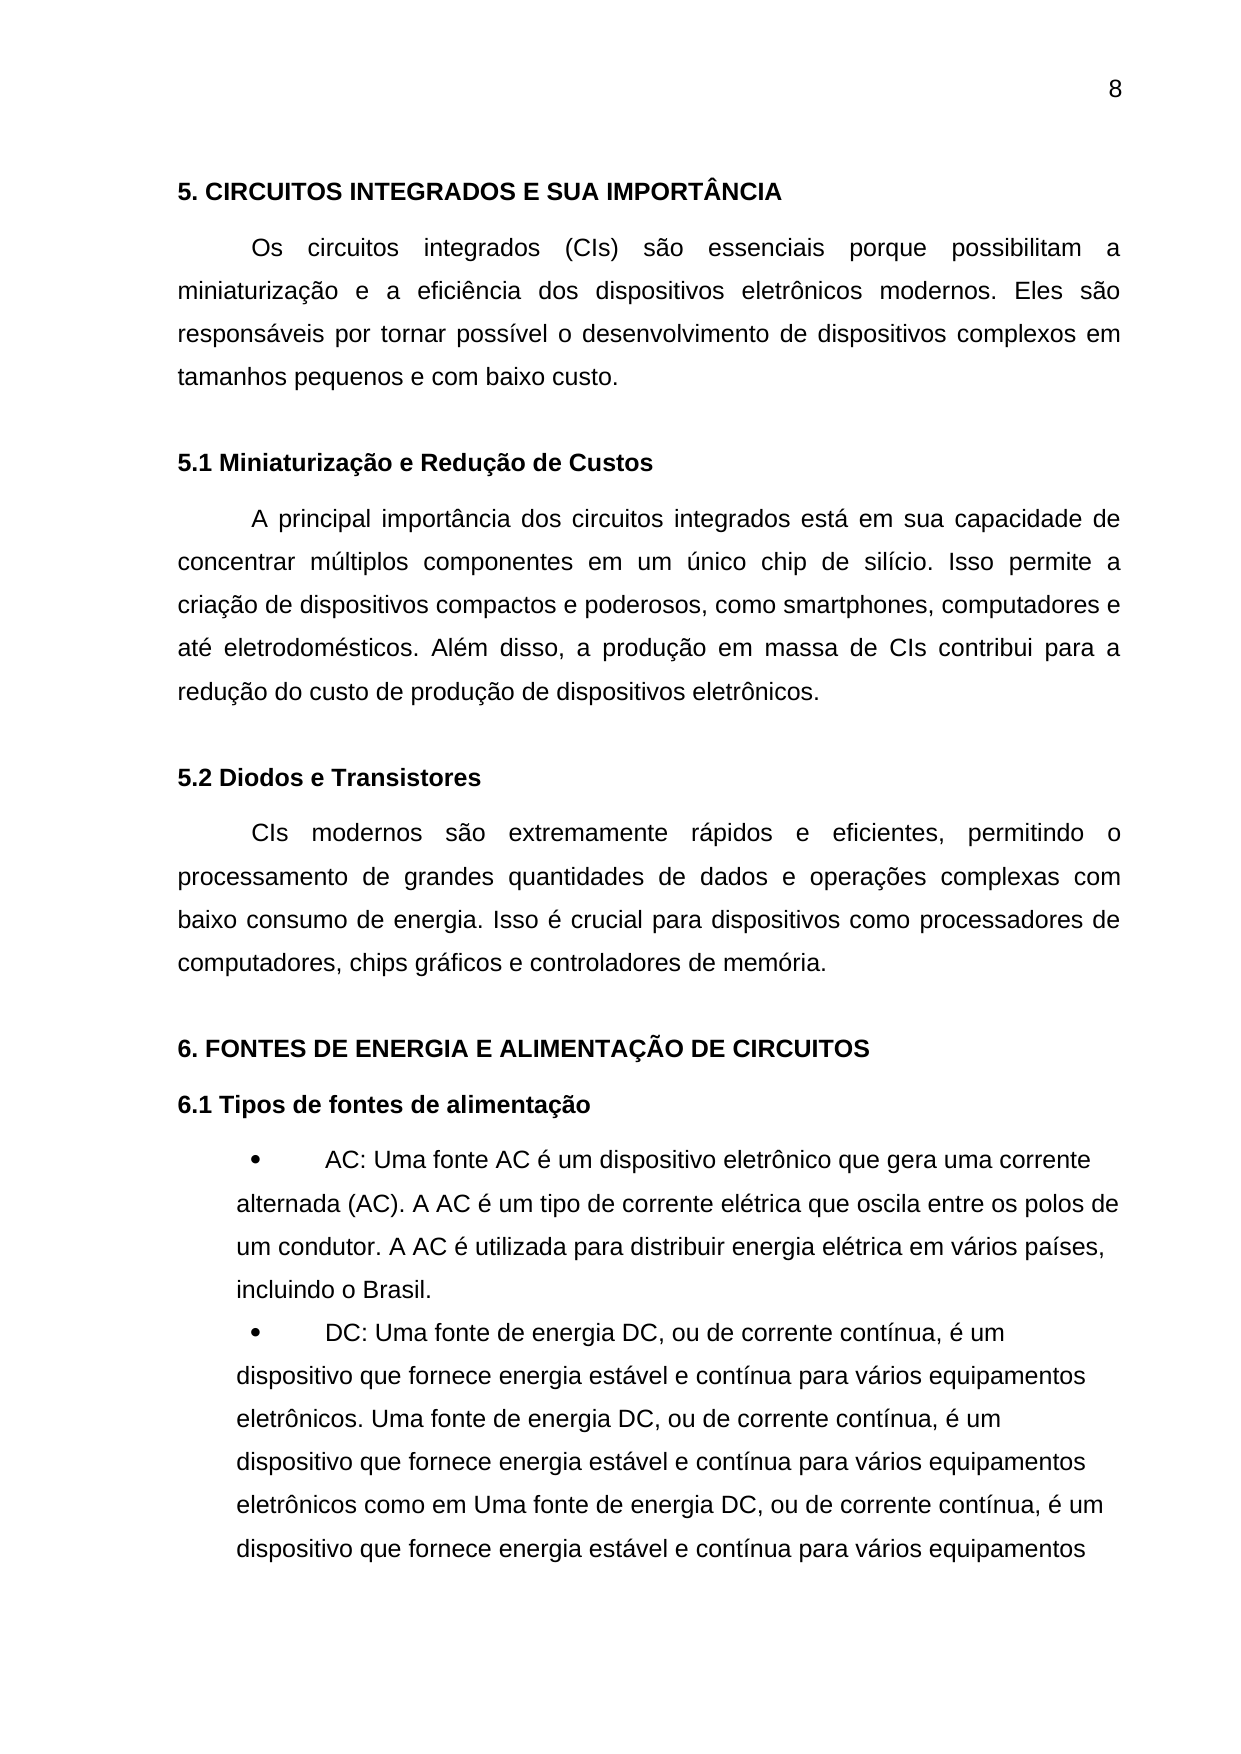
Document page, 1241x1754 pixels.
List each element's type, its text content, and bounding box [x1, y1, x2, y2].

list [236, 1318, 1122, 1562]
text A principal importância dos circuitos integrados está em sua capacidade de concentrar múltiplos componentes em um único chip de silício. Isso permite a criação de dispositivos compactos e poderosos, como smartphones, computadores e até eletrodomésticos. Além disso, a produção em massa de CIs contribui para a redução do custo de produção de dispositivos eletrônicos. [177, 504, 1122, 705]
subtitle 6. FONTES DE ENERGIA E ALIMENTAÇÃO DE CIRCUITOS [177, 1034, 1122, 1063]
subtitle 6.1 Tipos de fontes de alimentação [177, 1090, 1122, 1118]
text Os circuitos integrados (CIs) são essenciais porque possibilitam a miniaturização e a eficiência dos dispositivos eletrônicos modernos. Eles são responsáveis por tornar possível o desenvolvimento de dispositivos complexos em tamanhos pequenos e com baixo custo. [177, 233, 1122, 391]
list AC: Uma fonte AC é um dispositivo eletrônico que gera uma corrente alternada (AC). A AC é um tipo de corrente elétrica que oscila entre os polos de um condutor. A AC é utilizada para distribuir energia elétrica em vários países, incluindo o Brasil. [236, 1145, 1122, 1303]
text CIs modernos são extremamente rápidos e eficientes, permitindo o processamento de grandes quantidades de dados e operações complexas com baixo consumo de energia. Isso é crucial para dispositivos como processadores de computadores, chips gráficos e controladores de memória. [177, 818, 1122, 977]
subtitle 5. CIRCUITOS INTEGRADOS E SUA IMPORTÂNCIA [177, 177, 1122, 206]
subtitle 5.1 Miniaturização e Redução de Custos [177, 448, 1122, 477]
subtitle 5.2 Diodos e Transistores [177, 763, 1122, 792]
